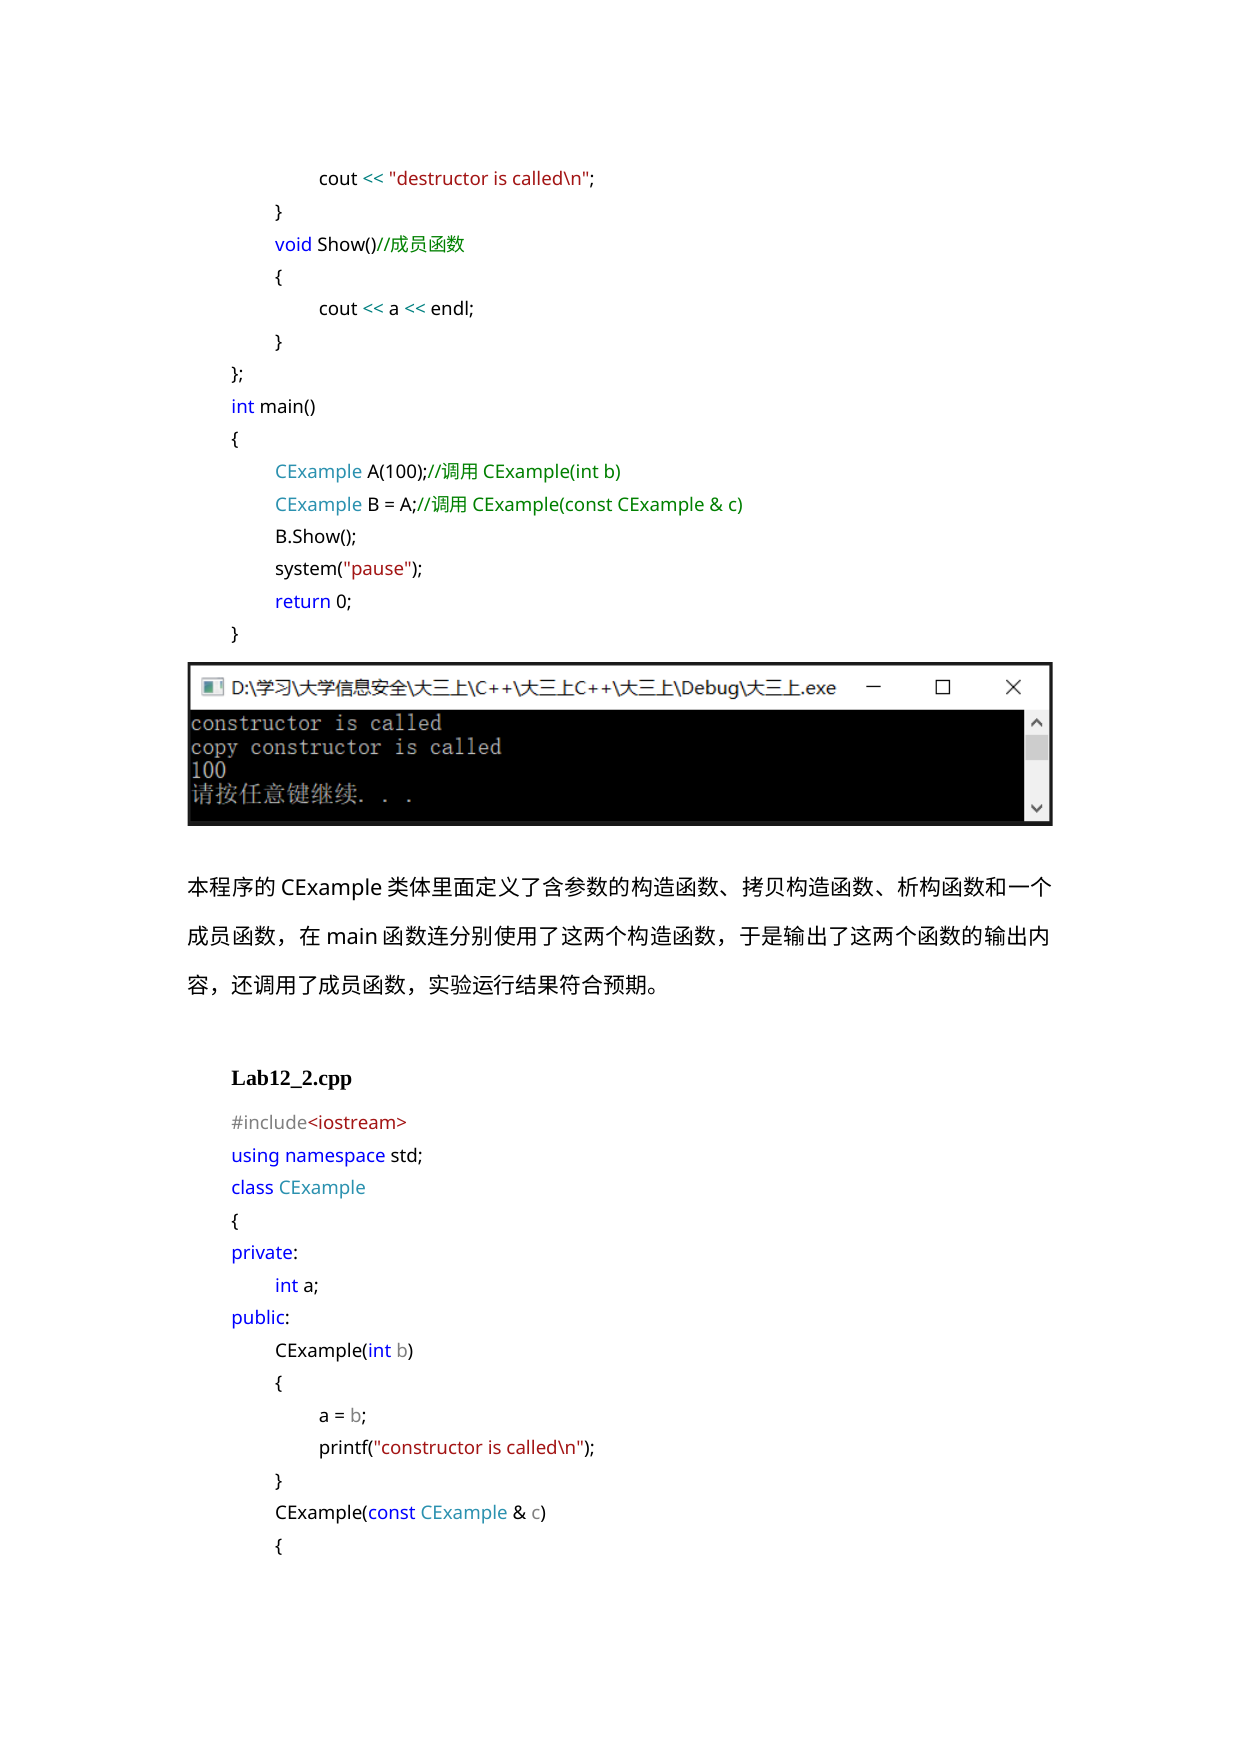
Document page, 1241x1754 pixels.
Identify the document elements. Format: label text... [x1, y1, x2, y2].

text system("pause"); [231, 552, 1053, 584]
text }; [231, 357, 1053, 389]
picture [187, 662, 1053, 826]
text CExample(const CExample & c) [231, 1496, 1053, 1528]
text CExample(int b) [231, 1333, 1053, 1366]
text 本程序的CExample类体里面定义了含参数的构造函数、拷贝构造函数、析构函数和一个成员函数，在main函数连分别使用了这两个构造函数，于是输出了这两个函数的输出内容，还调用了成员函数，实验运行结果符合预期。 [187, 870, 1053, 1000]
text { [231, 259, 1053, 292]
text cout << "destructor is called\n"; [231, 162, 1053, 194]
text cout << a << endl; [231, 292, 1053, 324]
text { [231, 1203, 1053, 1236]
text using namespace std; [231, 1138, 1053, 1171]
text void Show()//成员函数 [231, 227, 1053, 259]
text } [231, 324, 1053, 357]
text #include<iostream> [231, 1106, 1053, 1138]
text Lab12_2.cpp [231, 1061, 1053, 1093]
text int a; [231, 1268, 1053, 1301]
text CExample B = A;//调用CExample(const CExample & c) [231, 487, 1053, 519]
text CExample A(100);//调用CExample(int b) [231, 454, 1053, 487]
text return 0; [231, 584, 1053, 617]
text } [187, 617, 1053, 649]
text { [231, 1528, 1053, 1561]
text int main() [231, 389, 1053, 422]
text public: [231, 1301, 1053, 1333]
text class CExample [231, 1171, 1053, 1203]
text printf("constructor is called\n"); [231, 1431, 1053, 1463]
text { [231, 422, 1053, 454]
text a = b; [231, 1398, 1053, 1431]
text { [231, 1366, 1053, 1398]
text B.Show(); [231, 519, 1053, 552]
text } [231, 1463, 1053, 1496]
text } [231, 194, 1053, 227]
text private: [231, 1236, 1053, 1268]
